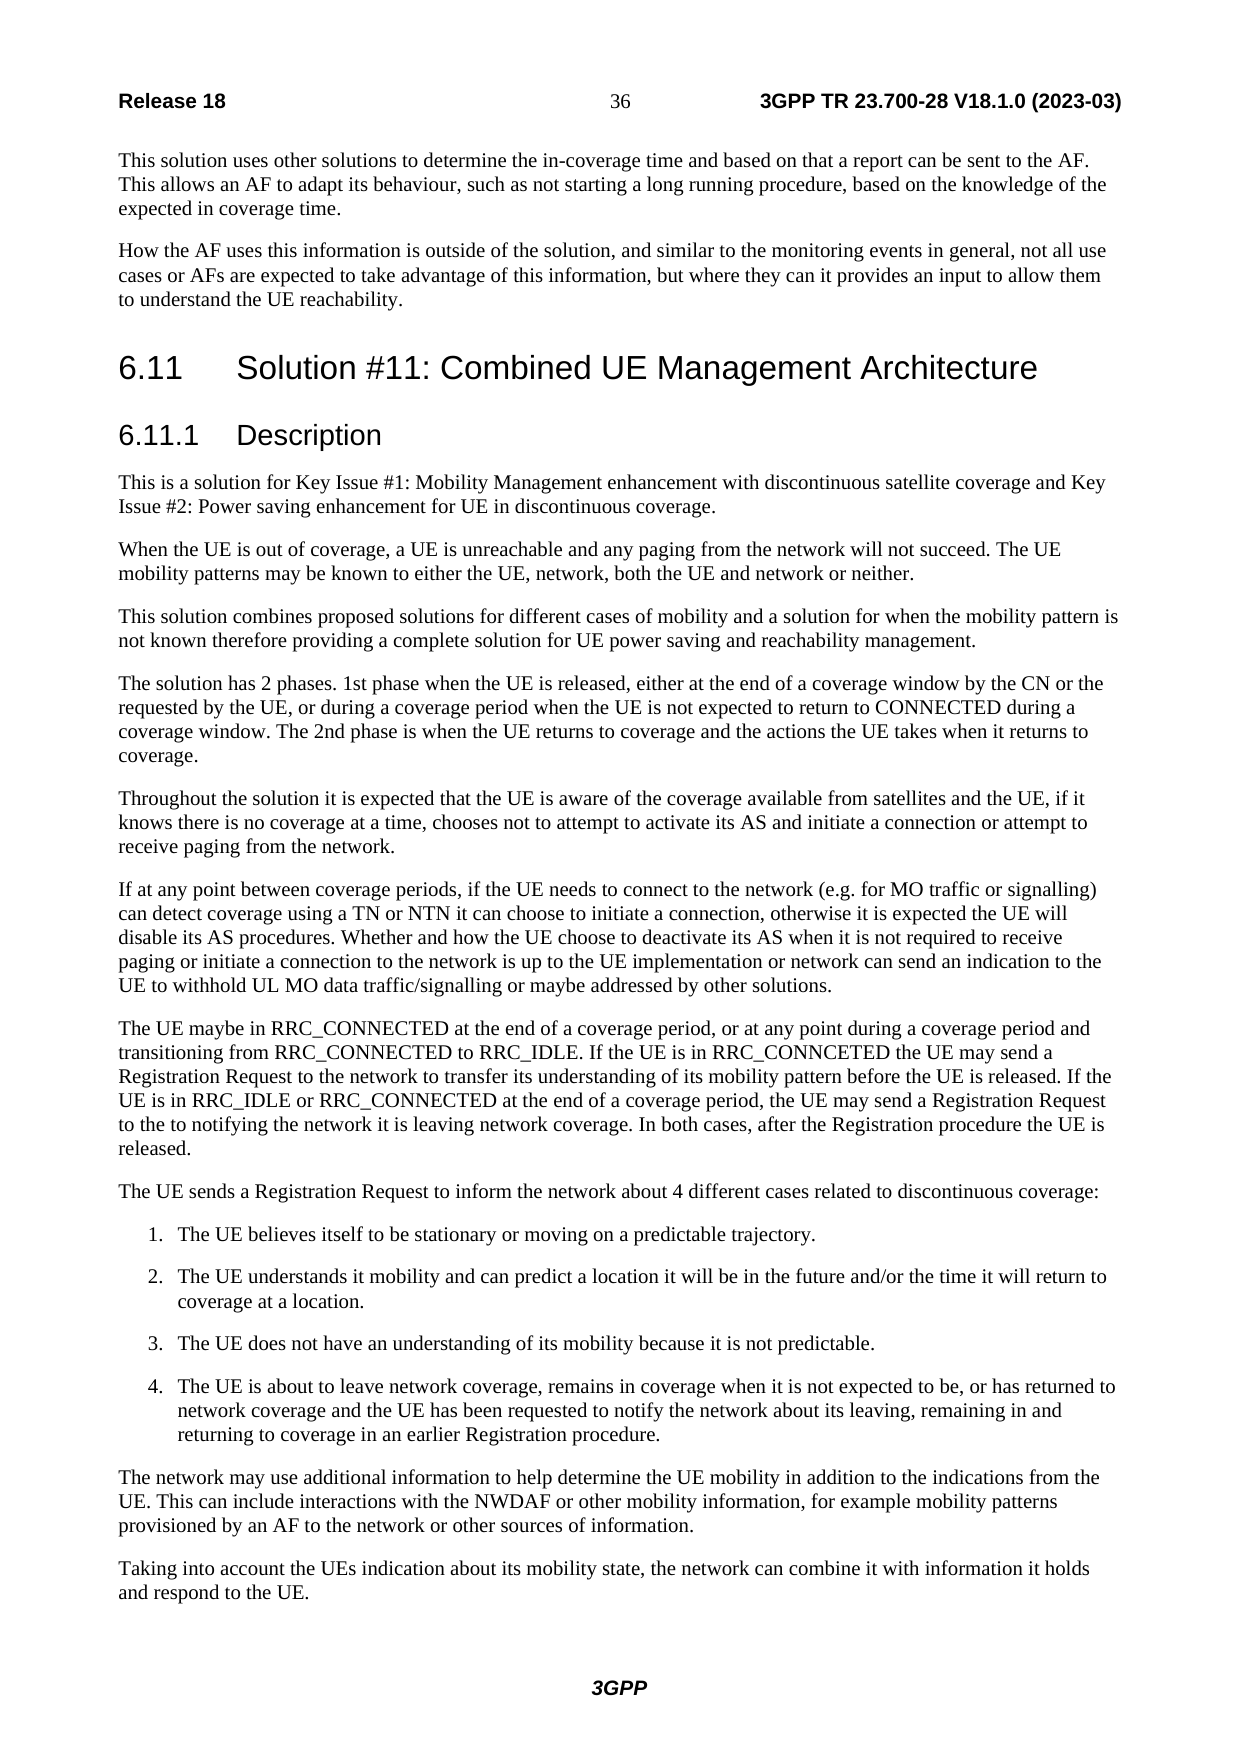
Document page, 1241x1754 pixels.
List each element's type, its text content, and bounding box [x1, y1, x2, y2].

text Throughout the solution it is expected that the UE is aware of the coverage available from satellites and the UE, if it knows there is no coverage at a time, chooses not to attempt to activate its AS and initiate a connection or attempt to receive paging from the network. [118, 786, 1122, 858]
text How the AF uses this information is outside of the solution, and similar to the monitoring events in general, not all use cases or AFs are expected to take advantage of this information, but where they can it provides an input to allow them to understand the UE reachability. [118, 238, 1122, 311]
text The UE maybe in RRC_CONNECTED at the end of a coverage period, or at any point during a coverage period and transitioning from RRC_CONNECTED to RRC_IDLE. If the UE is in RRC_CONNCETED the UE may send a Registration Request to the network to transfer its understanding of its mobility pattern before the UE is released. If the UE is in RRC_IDLE or RRC_CONNECTED at the end of a coverage period, the UE may send a Registration Request to the to notifying the network it is leaving network coverage. In both cases, after the Registration procedure the UE is released. [118, 1016, 1122, 1160]
subtitle 6.11.1 Description [118, 418, 1122, 451]
text The solution has 2 phases. 1st phase when the UE is released, either at the end of a coverage window by the CN or the requested by the UE, or during a coverage period when the UE is not expected to return to CONNECTED during a coverage window. The 2nd phase is when the UE returns to coverage and the actions the UE takes when it returns to coverage. [118, 671, 1122, 767]
text This solution combines proposed solutions for different cases of mobility and a solution for when the mobility pattern is not known therefore providing a complete solution for UE power saving and reachability management. [118, 604, 1122, 652]
text When the UE is out of coverage, a UE is unreachable and any paging from the network will not succeed. The UE mobility patterns may be known to either the UE, network, both the UE and network or neither. [118, 537, 1122, 585]
text 1. The UE believes itself to be stationary or moving on a predictable trajectory. [148, 1222, 1122, 1246]
text Taking into account the UEs indication about its mobility state, the network can combine it with information it holds and respond to the UE. [118, 1556, 1122, 1604]
subtitle 6.11 Solution #11: Combined UE Management Architecture [118, 348, 1122, 387]
text This solution uses other solutions to determine the in-coverage time and based on that a report can be sent to the AF. This allows an AF to adapt its behaviour, such as not starting a long running procedure, based on the knowledge of the expected in coverage time. [118, 147, 1122, 220]
text The network may use additional information to help determine the UE mobility in addition to the indications from the UE. This can include interactions with the NWDAF or other mobility information, for example mobility patterns provisioned by an AF to the network or other sources of information. [118, 1465, 1122, 1537]
text The UE sends a Registration Request to inform the network about 4 different cases related to discontinuous coverage: [118, 1179, 1122, 1203]
text 2. The UE understands it mobility and can predict a location it will be in the future and/or the time it will return to coverage at a location. [148, 1264, 1122, 1313]
text 3. The UE does not have an understanding of its mobility because it is not predictable. [148, 1331, 1122, 1355]
text If at any point between coverage periods, if the UE needs to connect to the network (e.g. for MO traffic or signalling) can detect coverage using a TN or NTN it can choose to initiate a connection, otherwise it is expected the UE will disable its AS procedures. Whether and how the UE choose to deactivate its AS when it is not required to receive paging or initiate a connection to the network is up to the UE implementation or network can send an indication to the UE to withhold UL MO data traffic/signalling or maybe addressed by other solutions. [118, 877, 1122, 997]
text This is a solution for Key Issue #1: Mobility Management enhancement with discontinuous satellite coverage and Key Issue #2: Power saving enhancement for UE in discontinuous coverage. [118, 470, 1122, 518]
text 4. The UE is about to leave network coverage, remains in coverage when it is not expected to be, or has returned to network coverage and the UE has been requested to notify the network about its leaving, remaining in and returning to coverage in an earlier Registration procedure. [148, 1374, 1122, 1446]
